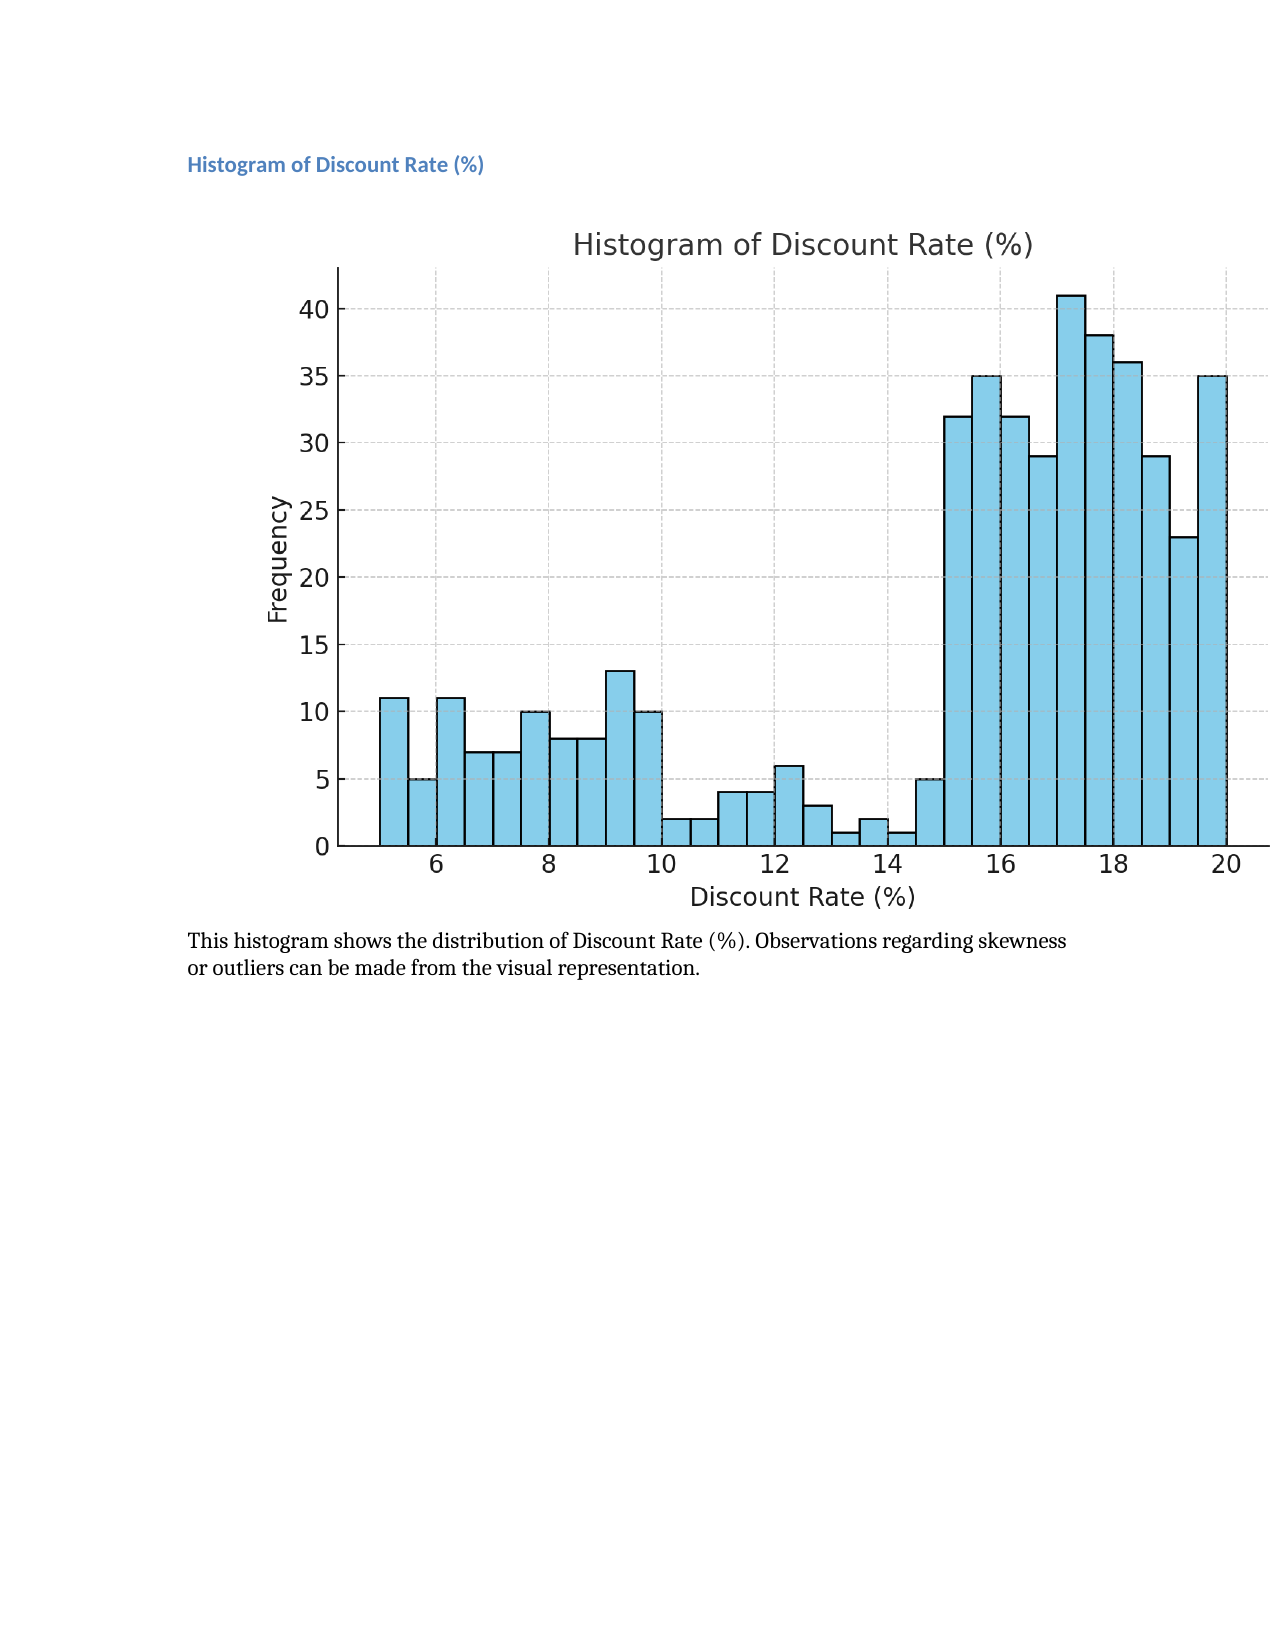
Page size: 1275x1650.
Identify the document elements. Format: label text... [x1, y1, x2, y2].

text This histogram shows the distribution of Discount Rate (%). Observations regarding skewness or outliers can be made from the visual representation. [187, 928, 1087, 981]
subtitle Histogram of Discount Rate (%) [187, 150, 1087, 178]
picture [187, 178, 1275, 928]
